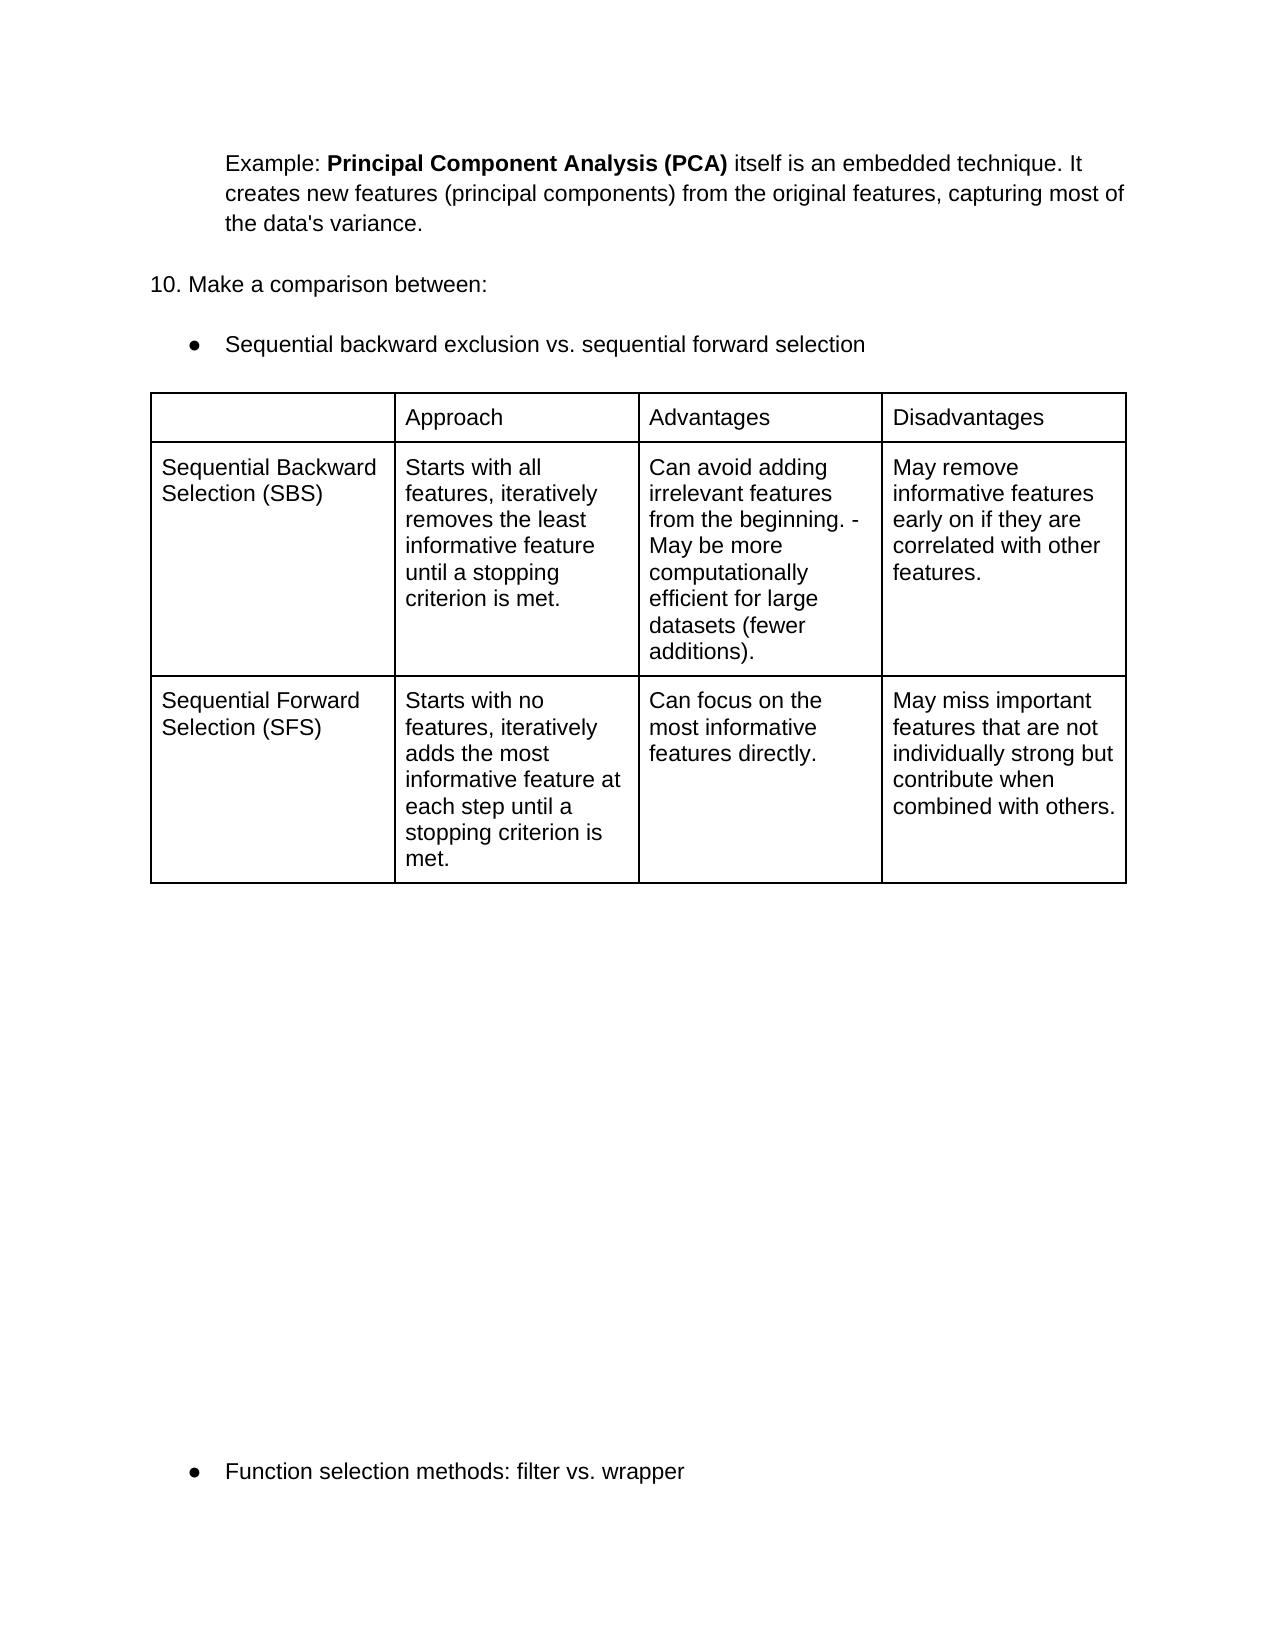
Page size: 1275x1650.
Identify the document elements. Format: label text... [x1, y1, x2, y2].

table_cell Starts with all features, iteratively removes the least informative feature until a stopping criterion is met. [396, 443, 638, 675]
table_cell Can avoid adding irrelevant features from the beginning. - May be more computationally efficient for large datasets (fewer additions). [640, 443, 881, 675]
text 10. Make a comparison between: [150, 271, 1125, 297]
table_header Approach [396, 394, 638, 441]
list Sequential backward exclusion vs. sequential forward selection [187, 331, 1125, 358]
table_header [152, 394, 394, 441]
table_header Advantages [640, 394, 881, 441]
table_cell May remove informative features early on if they are correlated with other features. [883, 443, 1125, 675]
list Function selection methods: filter vs. wrapper [187, 1458, 1125, 1484]
table_cell Starts with no features, iteratively adds the most informative feature at each step until a stopping criterion is met. [396, 677, 638, 882]
table_cell Can focus on the most informative features directly. [640, 677, 881, 882]
text Example: Principal Component Analysis (PCA) itself is an embedded technique. It creates new features (principal components) from the original features, capturing most of the data's variance. [225, 150, 1125, 237]
table_cell May miss important features that are not individually strong but contribute when combined with others. [883, 677, 1125, 882]
table_cell Sequential Backward Selection (SBS) [152, 443, 394, 675]
table_cell Sequential Forward Selection (SFS) [152, 677, 394, 882]
table_header Disadvantages [883, 394, 1125, 441]
